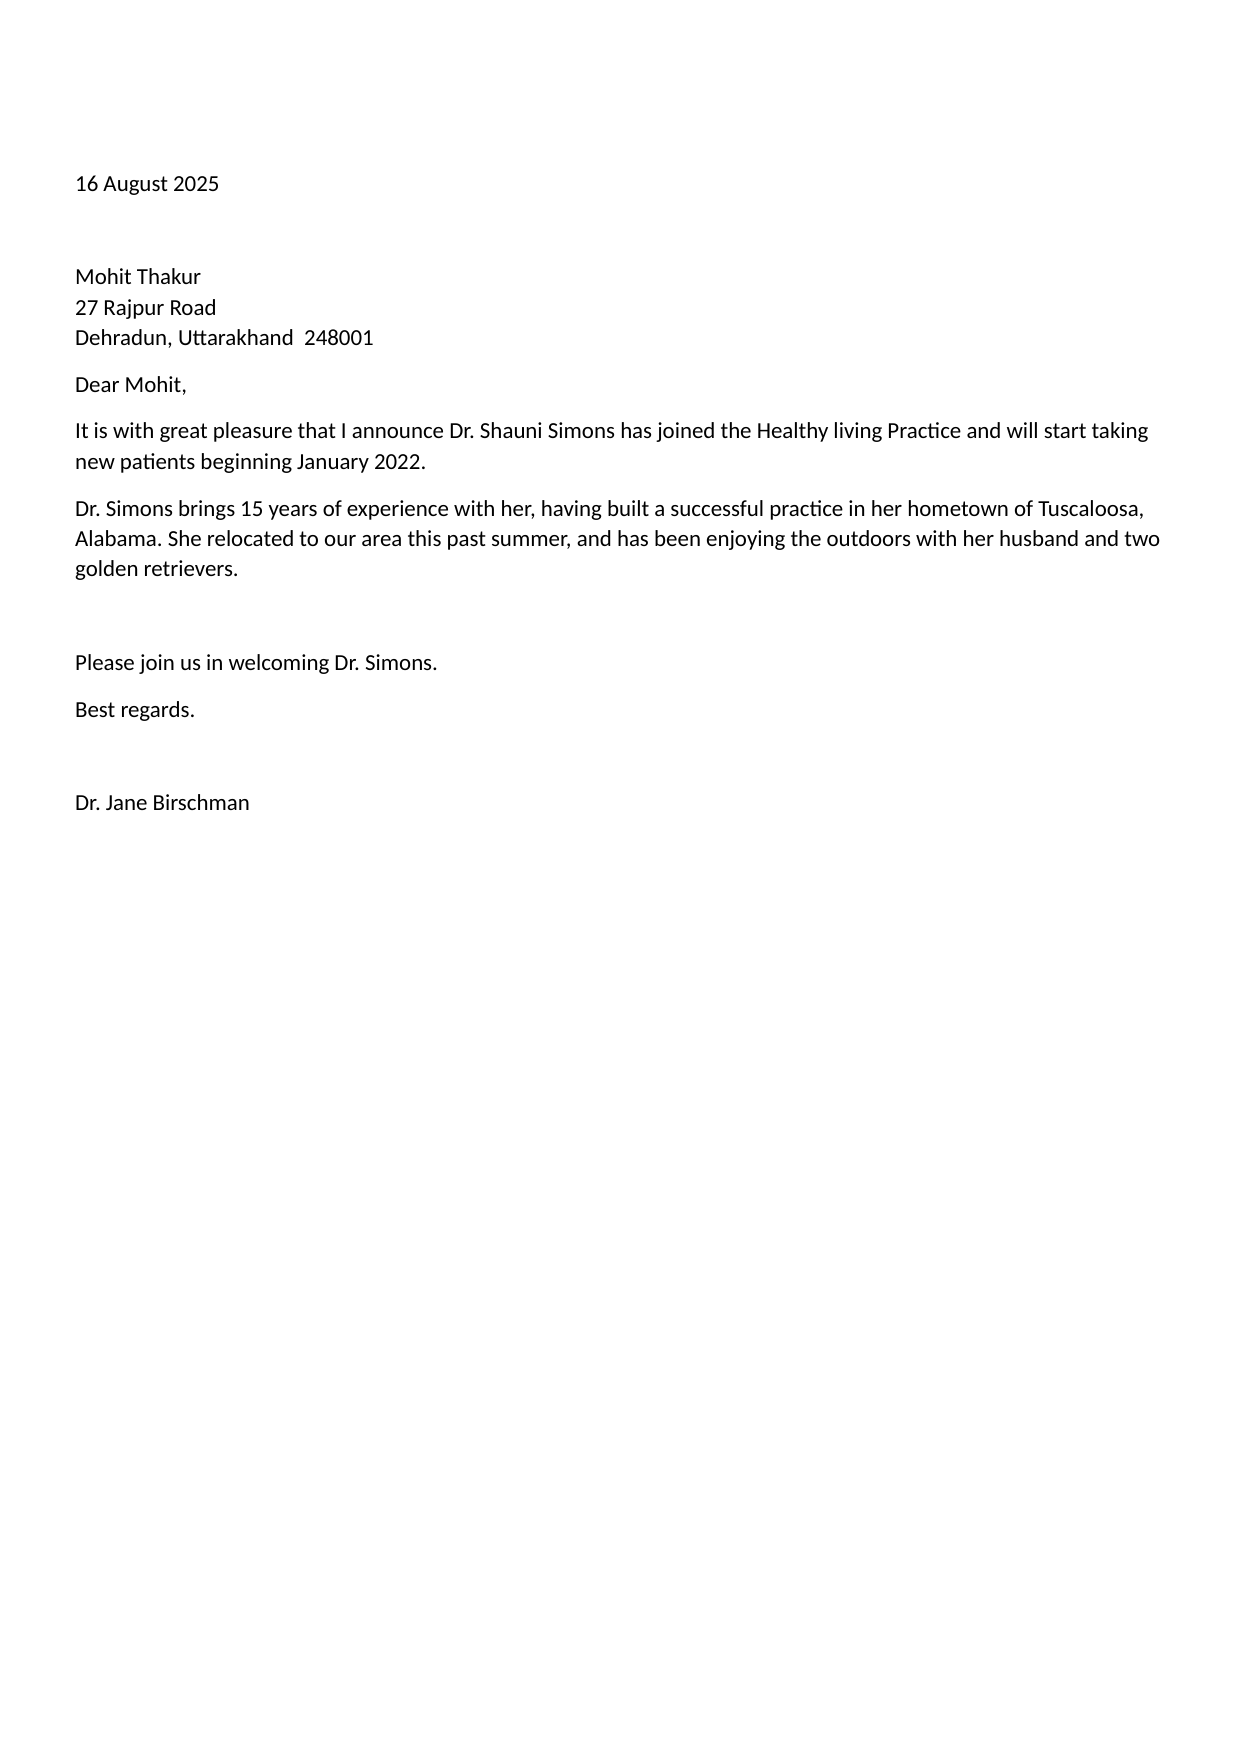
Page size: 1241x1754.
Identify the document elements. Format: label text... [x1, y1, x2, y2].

text Please join us in welcoming Dr. Simons. [75, 648, 1165, 676]
text Dr. Jane Birschman [75, 788, 1165, 817]
text 16 August 2025 [75, 169, 1165, 197]
text Mohit Thakur 27 Rajpur Road Dehradun, Uttarakhand 248001 [75, 262, 1165, 351]
text It is with great pleasure that I announce Dr. Shauni Simons has joined the Healthy living Practice and will start taking new patients beginning January 2022. [75, 417, 1165, 475]
text Dr. Simons brings 15 years of experience with her, having built a successful practice in her hometown of Tuscaloosa, Alabama. She relocated to our area this past summer, and has been enjoying the outdoors with her husband and two golden retrievers. [75, 494, 1165, 582]
text Dear Mohit, [75, 370, 1165, 398]
text Best regards. [75, 695, 1165, 723]
